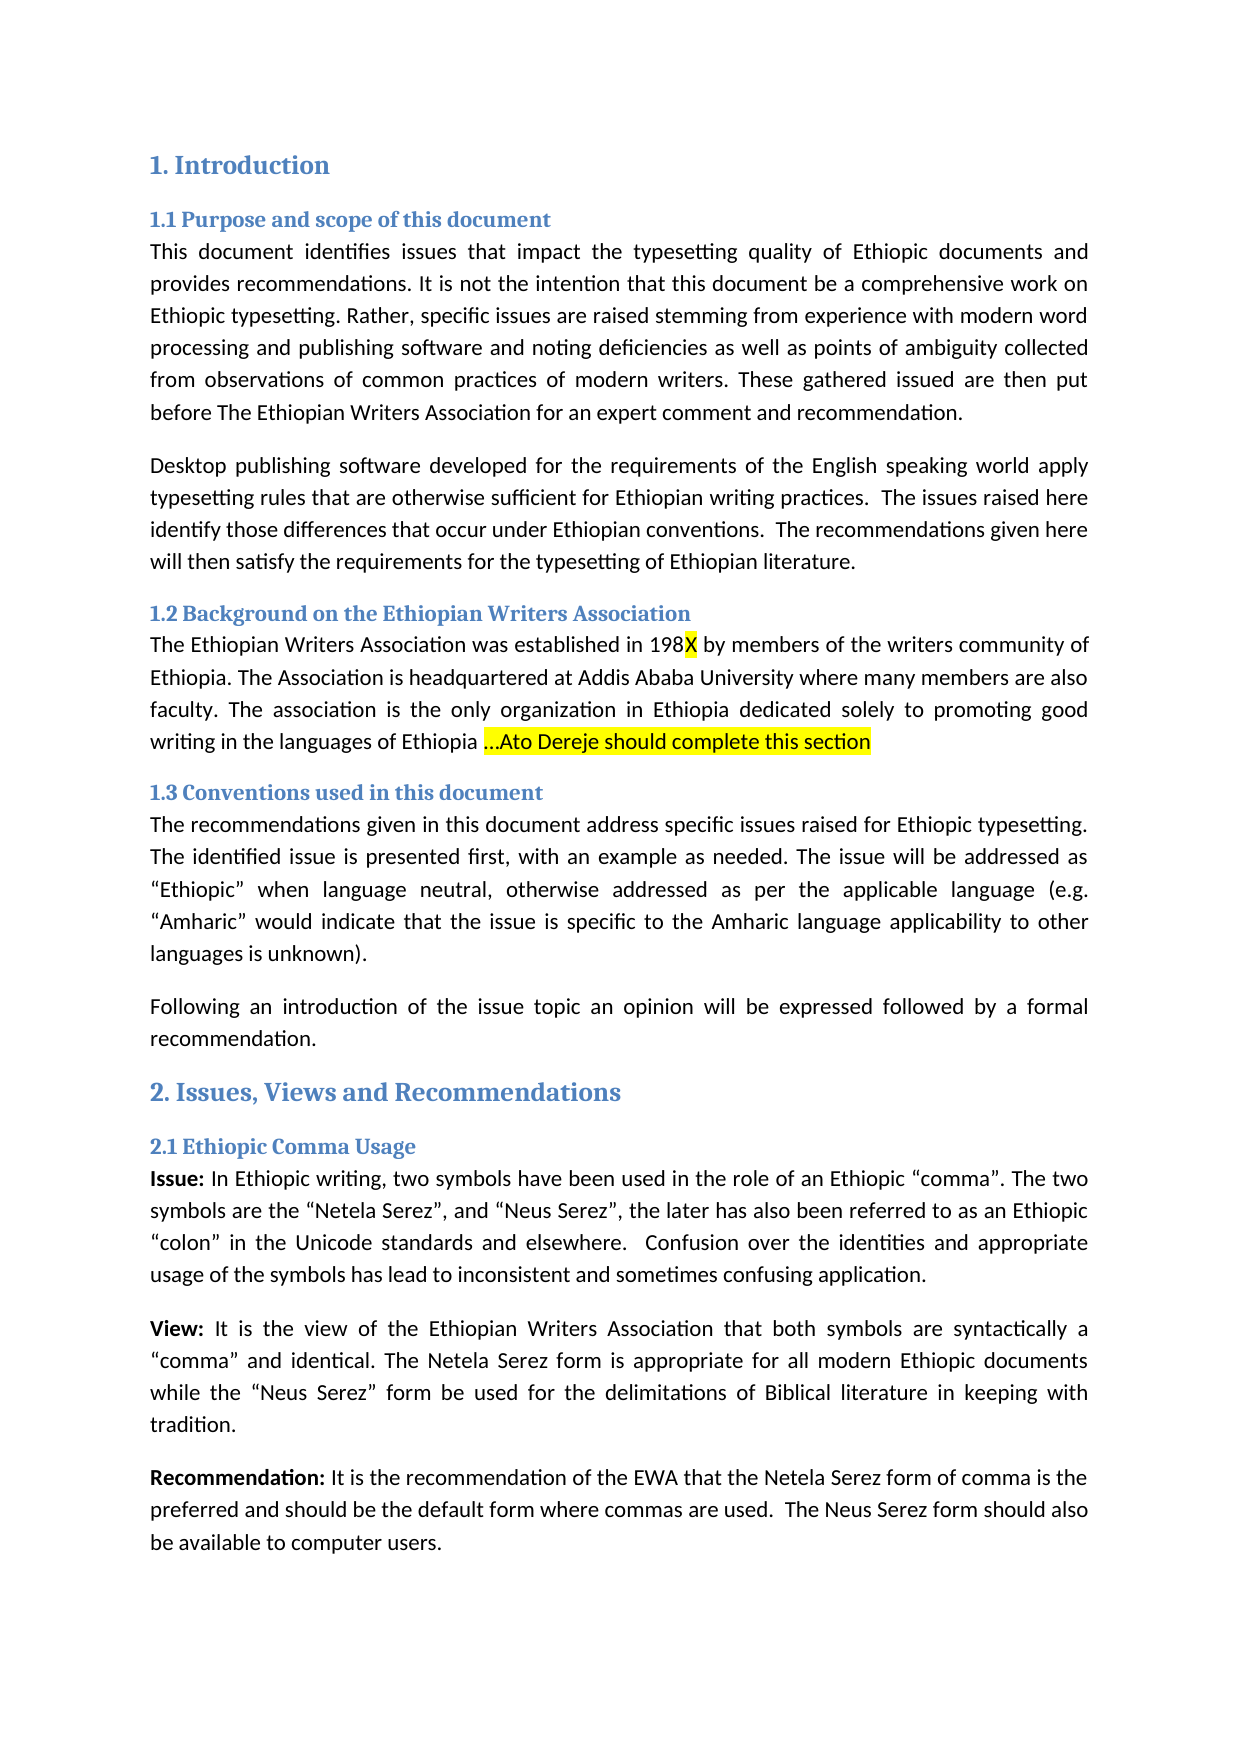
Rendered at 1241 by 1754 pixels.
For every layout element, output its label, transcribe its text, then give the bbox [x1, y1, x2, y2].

subtitle 1.3 Conventions used in this document [150, 780, 1090, 806]
subtitle 1.2 Background on the Ethiopian Writers Association [150, 600, 1090, 627]
text This document identifies issues that impact the typesetting quality of Ethiopic documents and provides recommendations. It is not the intention that this document be a comprehensive work on Ethiopic typesetting. Rather, specific issues are raised stemming from experience with modern word processing and publishing software and noting deficiencies as well as points of ambiguity collected from observations of common practices of modern writers. These gathered issued are then put before The Ethiopian Writers Association for an expert comment and recommendation. [150, 237, 1090, 426]
text Recommendation: It is the recommendation of the EWA that the Netela Serez form of comma is the preferred and should be the default form where commas are used. The Neus Serez form should also be available to computer users. [150, 1463, 1090, 1556]
text The recommendations given in this document address specific issues raised for Ethiopic typesetting. The identified issue is presented first, with an example as needed. The issue will be addressed as “Ethiopic” when language neutral, otherwise addressed as per the applicable language (e.g. “Amharic” would indicate that the issue is specific to the Amharic language applicability to other languages is unknown). [150, 810, 1090, 967]
subtitle 1.1 Purpose and scope of this document [150, 207, 1090, 233]
subtitle 2. Issues, Views and Recommendations [150, 1077, 1090, 1108]
text The Ethiopian Writers Association was established in 198X by members of the writers community of Ethiopia. The Association is headquartered at Addis Ababa University where many members are also faculty. The association is the only organization in Ethiopia dedicated solely to promoting good writing in the languages of Ethiopia …Ato Dereje should complete this section [150, 631, 1090, 755]
text View: It is the view of the Ethiopian Writers Association that both symbols are syntactically a “comma” and identical. The Netela Serez form is appropriate for all modern Ethiopic documents while the “Neus Serez” form be used for the delimitations of Biblical literature in keeping with tradition. [150, 1314, 1090, 1438]
text Issue: In Ethiopic writing, two symbols have been used in the role of an Ethiopic “comma”. The two symbols are the “Netela Serez”, and “Neus Serez”, the later has also been referred to as an Ethiopic “colon” in the Unicode standards and elsewhere. Confusion over the identities and appropriate usage of the symbols has lead to inconsistent and sometimes confusing application. [150, 1164, 1090, 1289]
text Desktop publishing software developed for the requirements of the English speaking world apply typesetting rules that are otherwise sufficient for Ethiopian writing practices. The issues raised here identify those differences that occur under Ethiopian conventions. The recommendations given here will then satisfy the requirements for the typesetting of Ethiopian literature. [150, 451, 1090, 575]
subtitle 2.1 Ethiopic Comma Usage [150, 1134, 1090, 1160]
text Following an introduction of the issue topic an opinion will be expressed followed by a formal recommendation. [150, 992, 1090, 1052]
subtitle 1. Introduction [150, 150, 1090, 181]
